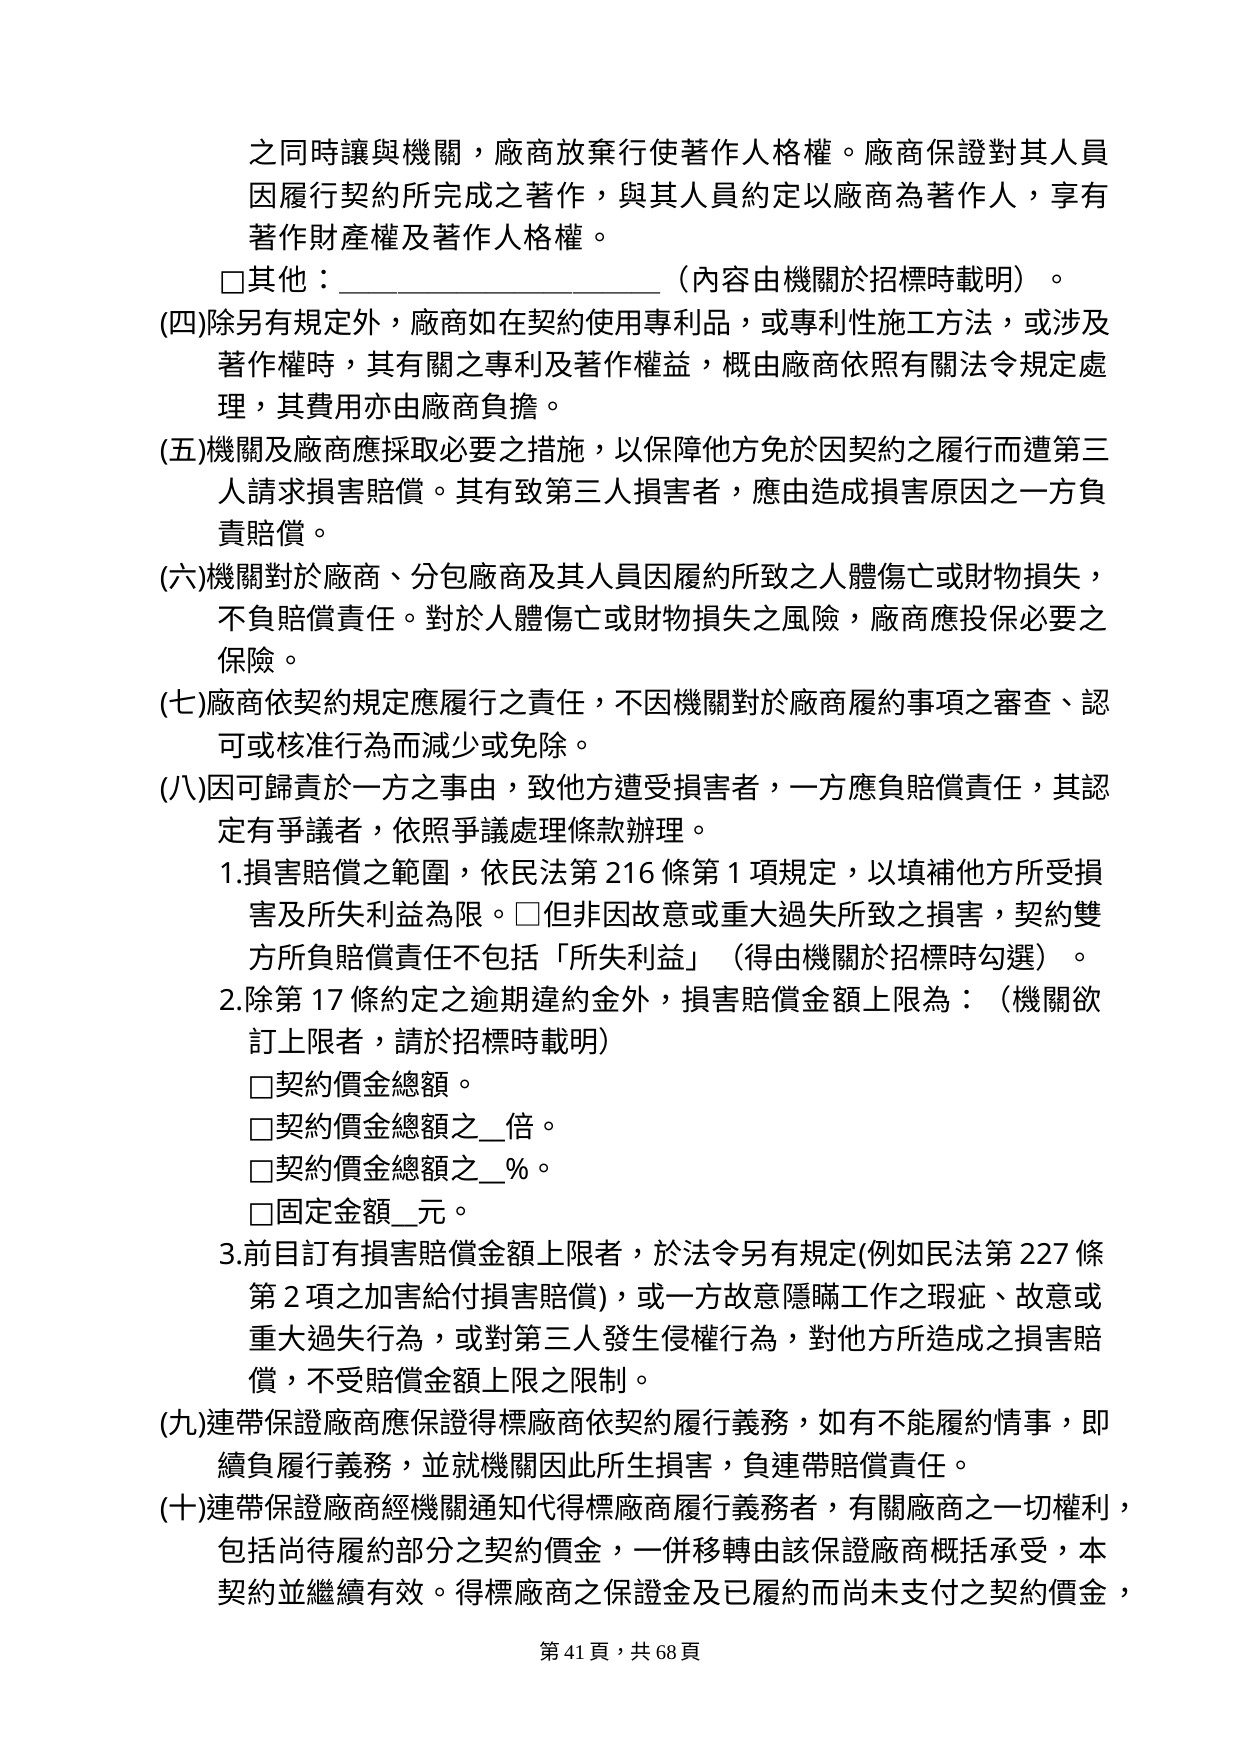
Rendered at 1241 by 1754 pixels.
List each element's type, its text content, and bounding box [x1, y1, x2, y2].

text (五)機關及廠商應採取必要之措施，以保障他方免於因契約之履行而遭第三人請求損害賠償。其有致第三人損害者，應由造成損害原因之一方負責賠償。 [159, 426, 1110, 553]
text 3.前目訂有損害賠償金額上限者，於法令另有規定(例如民法第227條第2項之加害給付損害賠償)，或一方故意隱瞞工作之瑕疵、故意或重大過失行為，或對第三人發生侵權行為，對他方所造成之損害賠償，不受賠償金額上限之限制。 [218, 1231, 1104, 1400]
text □固定金額__元。 [247, 1188, 1110, 1231]
text 1.損害賠償之範圍，依民法第216條第1項規定，以填補他方所受損害及所失利益為限。□但非因故意或重大過失所致之損害，契約雙方所負賠償責任不包括「所失利益」（得由機關於招標時勾選）。 [218, 849, 1104, 976]
text (九)連帶保證廠商應保證得標廠商依契約履行義務，如有不能履約情事，即續負履行義務，並就機關因此所生損害，負連帶賠償責任。 [159, 1400, 1110, 1485]
text □其他：＿＿＿＿＿＿＿＿＿＿＿（內容由機關於招標時載明）。 [218, 257, 1110, 299]
text (八)因可歸責於一方之事由，致他方遭受損害者，一方應負賠償責任，其認定有爭議者，依照爭議處理條款辦理。 [159, 765, 1110, 849]
text (六)機關對於廠商、分包廠商及其人員因履約所致之人體傷亡或財物損失，不負賠償責任。對於人體傷亡或財物損失之風險，廠商應投保必要之保險。 [159, 553, 1110, 680]
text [159, 1485, 1110, 1612]
text 2.除第17條約定之逾期違約金外，損害賠償金額上限為：（機關欲訂上限者，請於招標時載明） [218, 976, 1104, 1061]
text (七)廠商依契約規定應履行之責任，不因機關對於廠商履約事項之審查、認可或核准行為而減少或免除。 [159, 680, 1110, 765]
text □契約價金總額。 [247, 1061, 1110, 1103]
text □契約價金總額之__倍。 [247, 1103, 1110, 1146]
text □契約價金總額之__%。 [247, 1146, 1110, 1188]
text (四)除另有規定外，廠商如在契約使用專利品，或專利性施工方法，或涉及著作權時，其有關之專利及著作權益，概由廠商依照有關法令規定處理，其費用亦由廠商負擔。 [159, 299, 1110, 426]
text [218, 130, 1110, 257]
